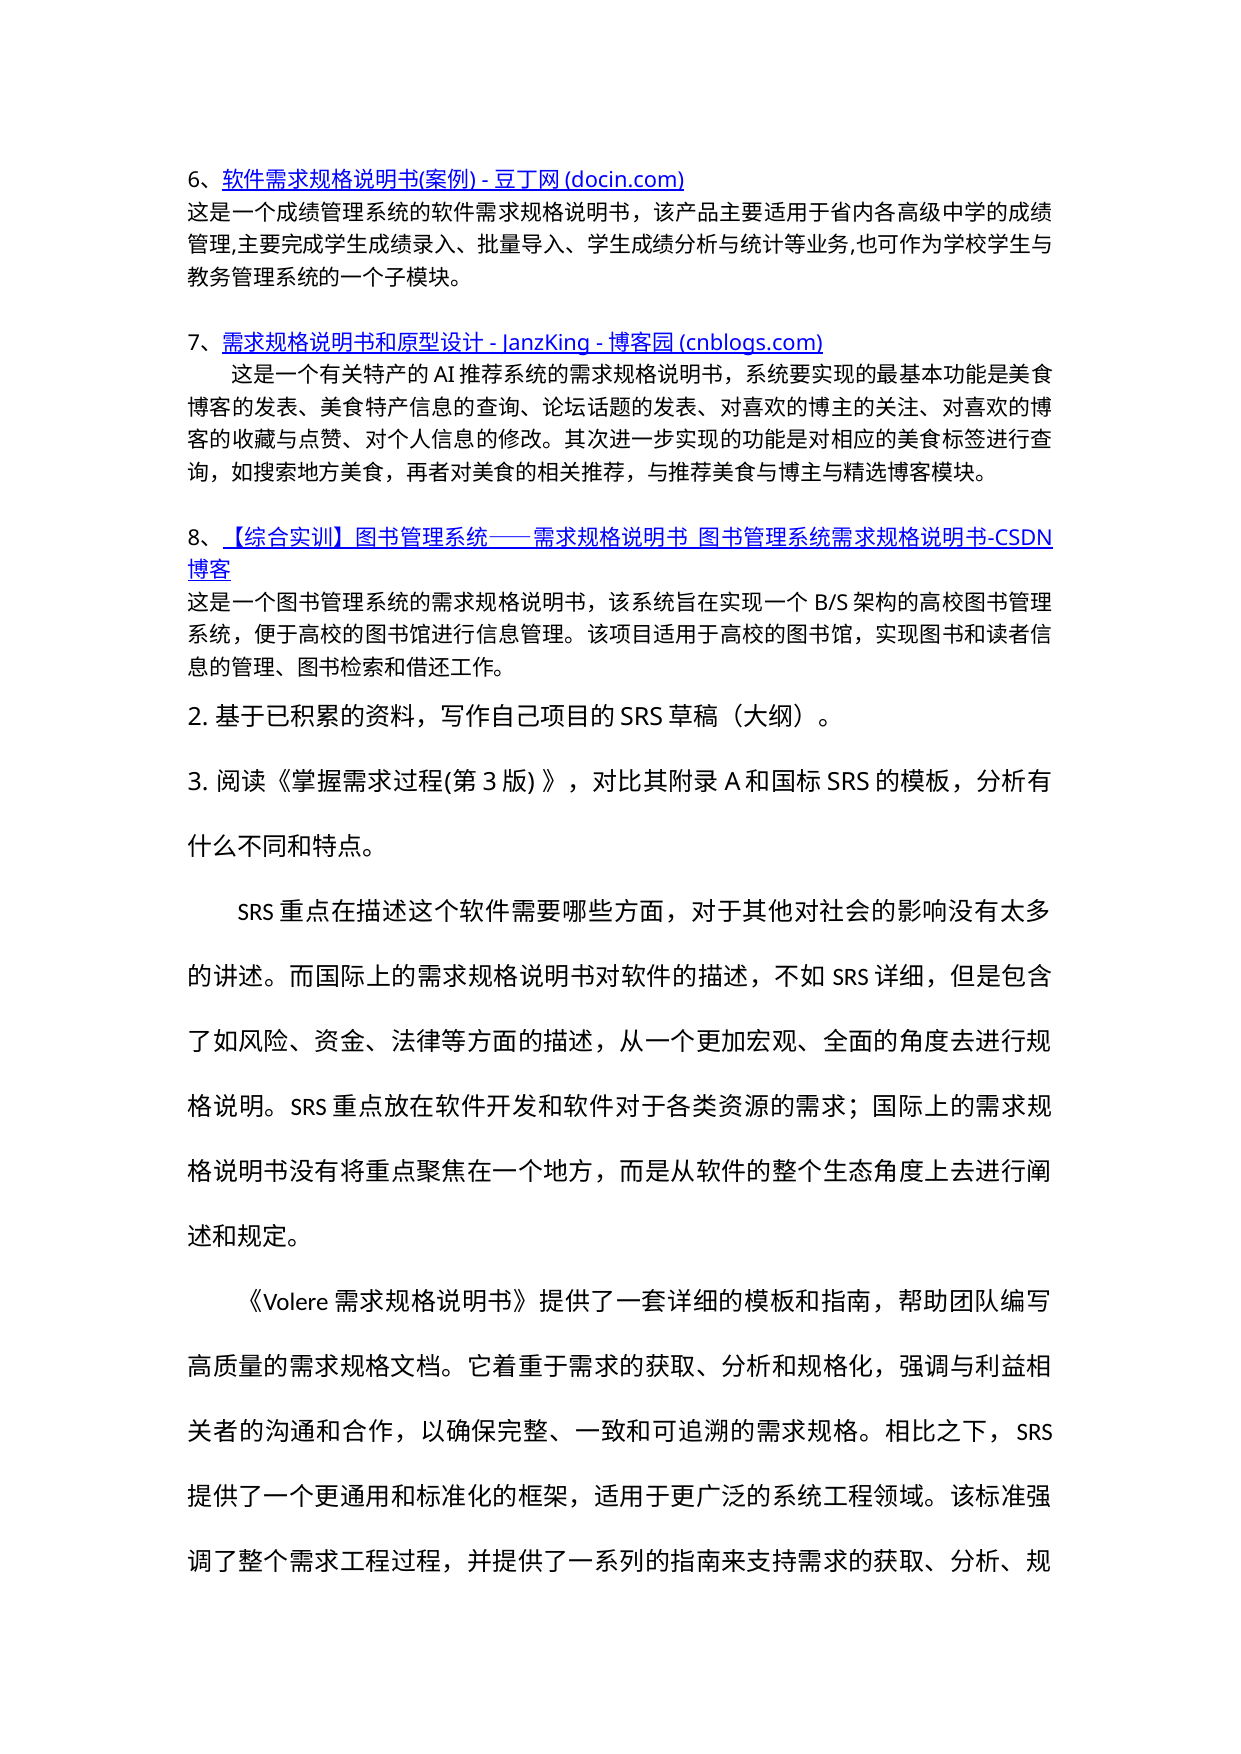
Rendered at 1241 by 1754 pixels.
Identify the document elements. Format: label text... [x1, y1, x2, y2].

text 8、【综合实训】图书管理系统——需求规格说明书_图书管理系统需求规格说明书-CSDN博客 [187, 519, 1053, 584]
text 6、软件需求规格说明书(案例) - 豆丁网 (docin.com) [187, 162, 1053, 194]
text 这是一个成绩管理系统的软件需求规格说明书，该产品主要适用于省内各高级中学的成绩管理,主要完成学生成绩录入、批量导入、学生成绩分析与统计等业务,也可作为学校学生与教务管理系统的一个子模块。 [187, 194, 1053, 292]
text 这是一个图书管理系统的需求规格说明书，该系统旨在实现一个B/S架构的高校图书管理系统，便于高校的图书馆进行信息管理。该项目适用于高校的图书馆，实现图书和读者信息的管理、图书检索和借还工作。 [187, 584, 1053, 682]
text 这是一个有关特产的AI推荐系统的需求规格说明书，系统要实现的最基本功能是美食博客的发表、美食特产信息的查询、论坛话题的发表、对喜欢的博主的关注、对喜欢的博客的收藏与点赞、对个人信息的修改。其次进一步实现的功能是对相应的美食标签进行查询，如搜索地方美食，再者对美食的相关推荐，与推荐美食与博主与精选博客模块。 [187, 357, 1053, 487]
text SRS重点在描述这个软件需要哪些方面，对于其他对社会的影响没有太多的讲述。而国际上的需求规格说明书对软件的描述，不如SRS详细，但是包含了如风险、资金、法律等方面的描述，从一个更加宏观、全面的角度去进行规格说明。SRS重点放在软件开发和软件对于各类资源的需求；国际上的需求规格说明书没有将重点聚焦在一个地方，而是从软件的整个生态角度上去进行阐述和规定。 [187, 877, 1053, 1267]
text 7、需求规格说明书和原型设计 - JanzKing - 博客园 (cnblogs.com) [187, 324, 1053, 357]
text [187, 1267, 1053, 1592]
text 2. 基于已积累的资料，写作自己项目的SRS草稿（大纲）。 [187, 682, 1053, 747]
text 3. 阅读《掌握需求过程(第3版) 》，对比其附录A和国标SRS的模板，分析有什么不同和特点。 [187, 747, 1053, 877]
